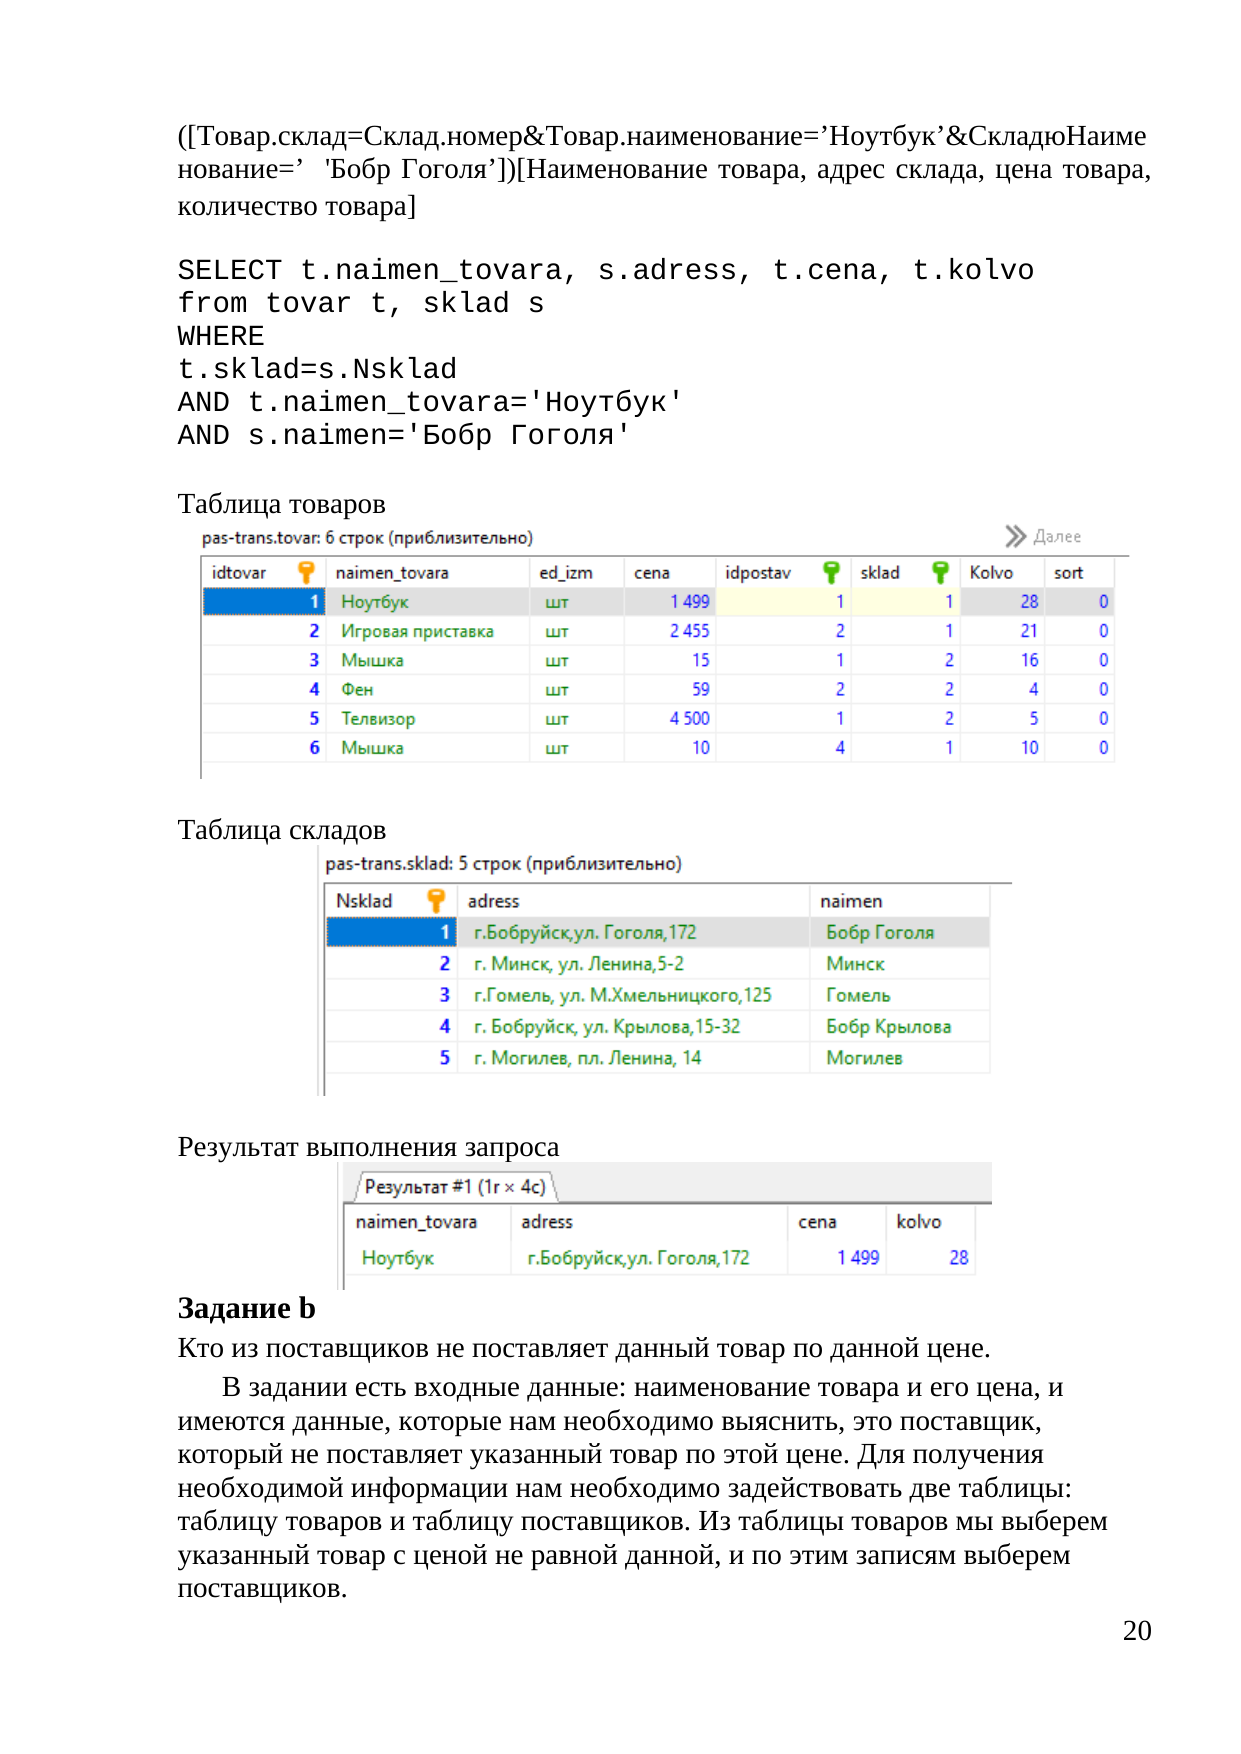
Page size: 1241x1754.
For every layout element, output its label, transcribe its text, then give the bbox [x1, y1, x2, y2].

picture [199, 520, 1130, 779]
text ([Товар.склад=Склад.номер&Товар.наименование=’Ноутбук’&СкладюНаименование=’ 'Бобр Гоголя’])[Наименование товара, адрес склада, цена товара, количество товара] [177, 118, 1152, 221]
picture [316, 845, 1013, 1096]
text SELECT t.naimen_tovara, s.adress, t.cena, t.kolvo [177, 255, 1152, 288]
text Таблица складов [177, 812, 1152, 846]
text AND s.naimen='Бобр Гоголя' [177, 420, 1152, 453]
text Результат выполнения запроса [177, 1129, 1152, 1163]
text AND t.naimen_tovara='Ноутбук' [177, 387, 1152, 420]
subtitle Задание b [177, 1289, 1152, 1325]
text В задании есть входные данные: наименование товара и его цена, и имеются данные, которые нам необходимо выяснить, это поставщик, который не поставляет указанный товар по этой цене. Для получения необходимой информации нам необходимо задействовать две таблицы: таблицу товаров и таблицу поставщиков. Из таблицы товаров мы выберем указанный товар с ценой не равной данной, и по этим записям выберем поставщиков. [177, 1369, 1152, 1604]
text t.sklad=s.Nsklad [177, 354, 1152, 387]
picture [337, 1162, 992, 1290]
text Кто из поставщиков не поставляет данный товар по данной цене. [177, 1331, 1152, 1364]
text from tovar t, sklad s [177, 288, 1152, 321]
text WHERE [177, 321, 1152, 354]
text Таблица товаров [177, 486, 1152, 520]
